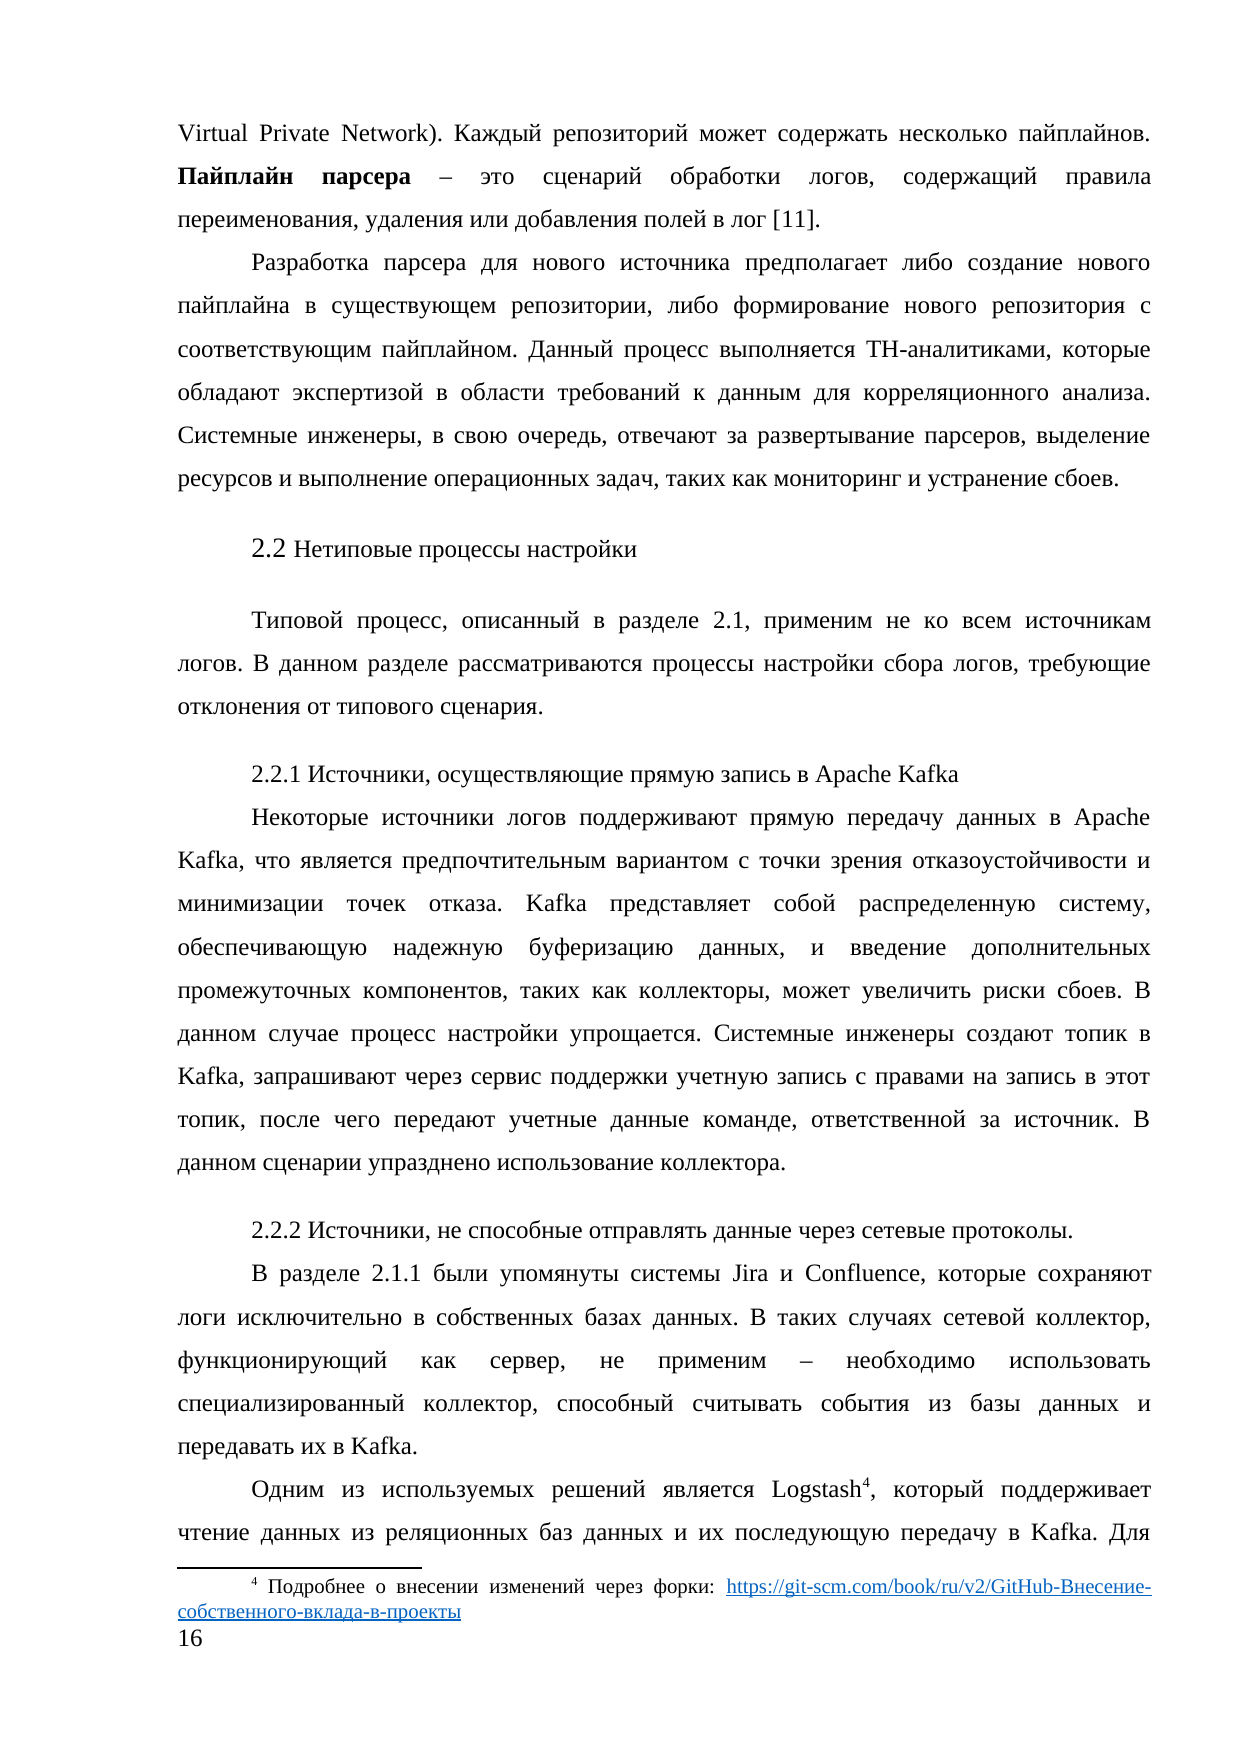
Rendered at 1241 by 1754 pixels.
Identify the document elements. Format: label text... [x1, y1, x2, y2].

subtitle Источники, осуществляющие прямую запись в Apache Kafka [177, 759, 1152, 788]
subtitle Источники, не способные отправлять данные через сетевые протоколы. [177, 1215, 1152, 1244]
text В разделе 2.1.1 были упомянуты системы Jira и Confluence, которые сохраняют логи исключительно в собственных базах данных. В таких случаях сетевой коллектор, функционирующий как сервер, не применим – необходимо использовать специализированный коллектор, способный считывать события из базы данных и передавать их в Kafka. [177, 1258, 1152, 1460]
subtitle Нетиповые процессы настройки [177, 531, 1152, 564]
text Некоторые источники логов поддерживают прямую передачу данных в Apache Kafka, что является предпочтительным вариантом с точки зрения отказоустойчивости и минимизации точек отказа. Kafka представляет собой распределенную систему, обеспечивающую надежную буферизацию данных, и введение дополнительных промежуточных компонентов, таких как коллекторы, может увеличить риски сбоев. В данном случае процесс настройки упрощается. Системные инженеры создают топик в Kafka, запрашивают через сервис поддержки учетную запись с правами на запись в этот топик, после чего передают учетные данные команде, ответственной за источник. В данном сценарии упразднено использование коллектора. [177, 802, 1152, 1176]
text Типовой процесс, описанный в разделе 2.1, применим не ко всем источникам логов. В данном разделе рассматриваются процессы настройки сбора логов, требующие отклонения от типового сценария. [177, 605, 1152, 720]
text Разработка парсера для нового источника предполагает либо создание нового пайплайна в существующем репозитории, либо формирование нового репозитория с соответствующим пайплайном. Данный процесс выполняется TH-аналитиками, которые обладают экспертизой в области требований к данным для корреляционного анализа. Системные инженеры, в свою очередь, отвечают за развертывание парсеров, выделение ресурсов и выполнение операционных задач, таких как мониторинг и устранение сбоев. [177, 247, 1152, 492]
